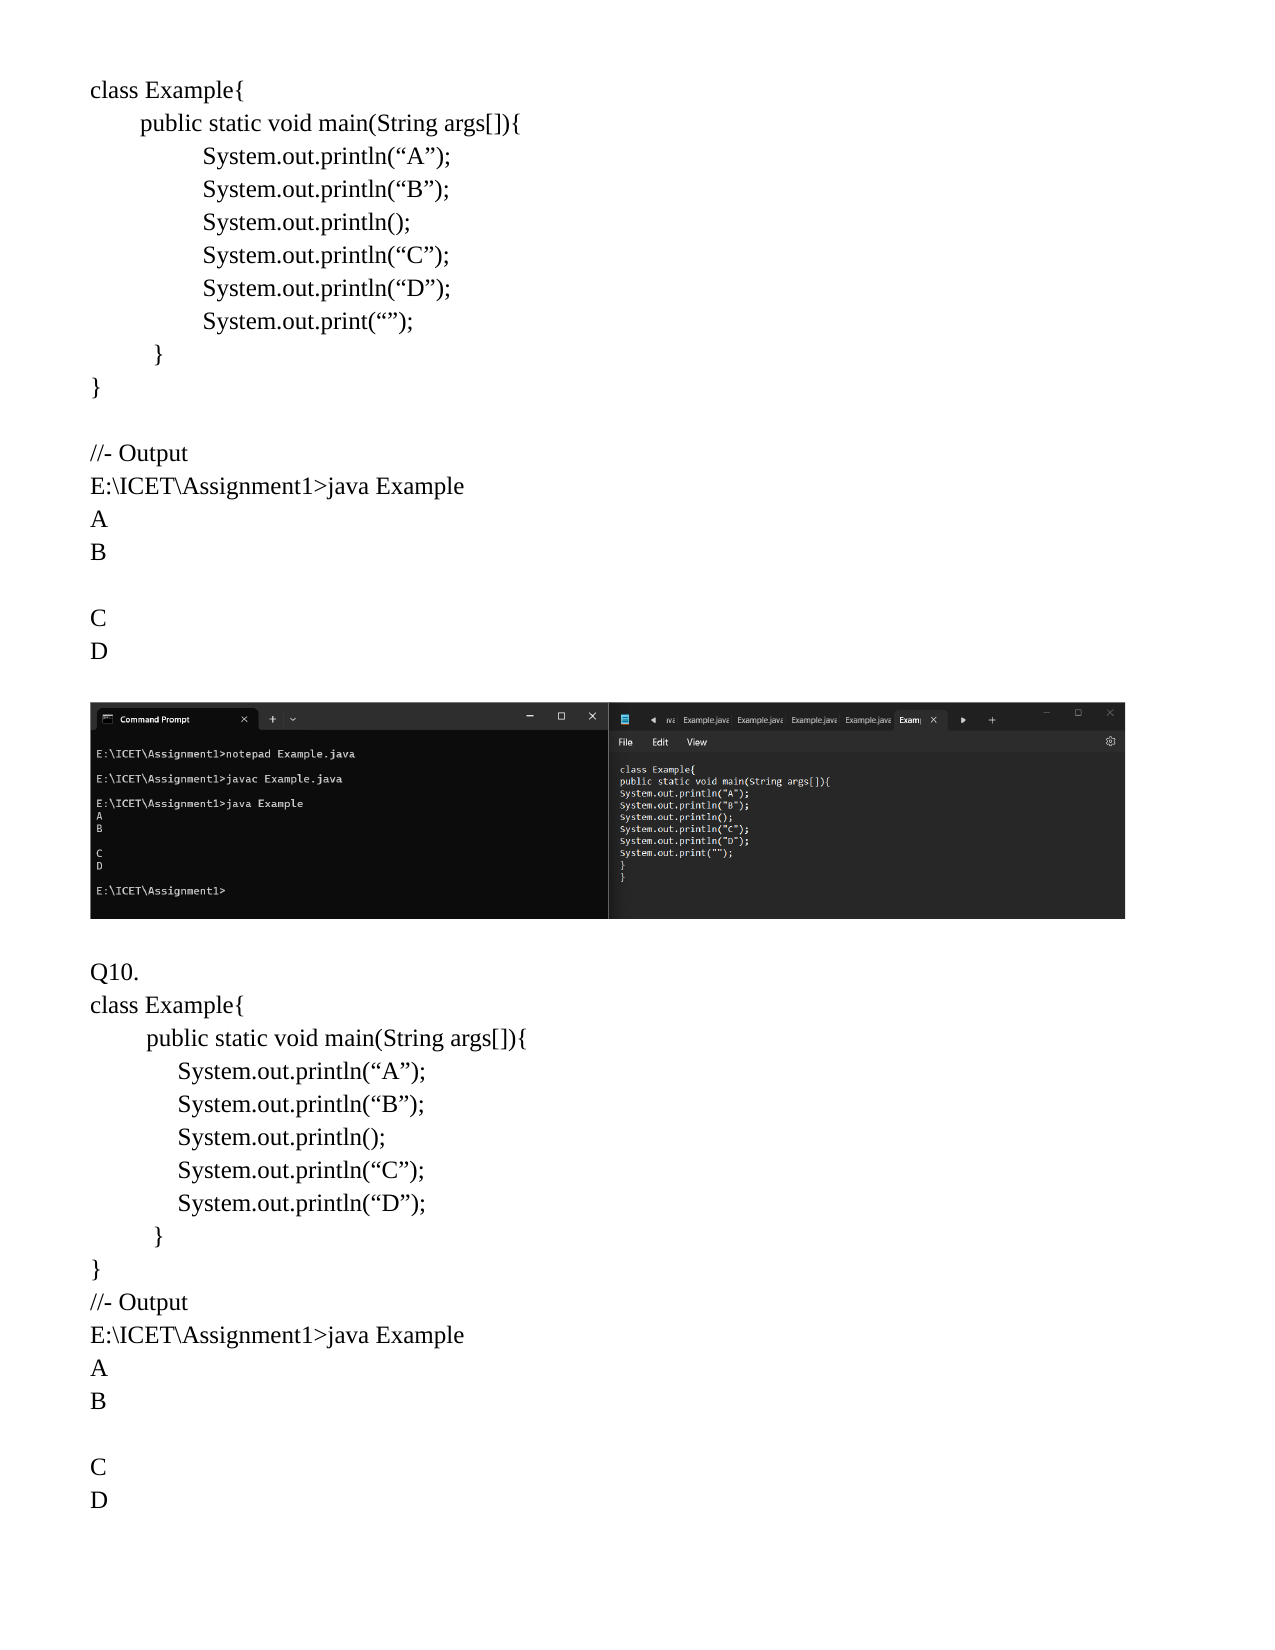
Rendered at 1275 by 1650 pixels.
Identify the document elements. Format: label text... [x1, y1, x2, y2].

text B [90, 537, 1125, 566]
text C [90, 603, 1125, 632]
text C [90, 1452, 1125, 1481]
text } [90, 1254, 1125, 1283]
text } [90, 339, 1125, 368]
text System.out.println(“C”); [90, 1155, 1125, 1184]
text System.out.println(“C”); [90, 240, 1125, 269]
text //- Output [90, 438, 1125, 467]
text System.out.println(“D”); [90, 273, 1125, 302]
text D [90, 1485, 1125, 1514]
text System.out.print(“”); [90, 306, 1125, 335]
text System.out.println(“A”); [90, 141, 1125, 170]
text System.out.println(“A”); [90, 1056, 1125, 1084]
text A [90, 504, 1125, 533]
text System.out.println(“B”); [90, 1089, 1125, 1118]
text class Example{ [90, 75, 1125, 104]
picture [90, 702, 1125, 919]
text class Example{ [90, 990, 1125, 1018]
text Q10. [90, 957, 1125, 986]
text public static void main(String args[]){ [90, 1023, 1125, 1052]
text System.out.println(); [90, 1122, 1125, 1151]
text A [90, 1353, 1125, 1382]
text } [90, 372, 1125, 401]
text //- Output [90, 1287, 1125, 1316]
text public static void main(String args[]){ [90, 108, 1125, 137]
text } [90, 1221, 1125, 1250]
text D [90, 636, 1125, 665]
text E:\ICET\Assignment1>java Example [90, 471, 1125, 500]
text E:\ICET\Assignment1>java Example [90, 1320, 1125, 1349]
text System.out.println(“D”); [90, 1188, 1125, 1217]
text System.out.println(); [90, 207, 1125, 236]
text System.out.println(“B”); [90, 174, 1125, 203]
text B [90, 1386, 1125, 1415]
